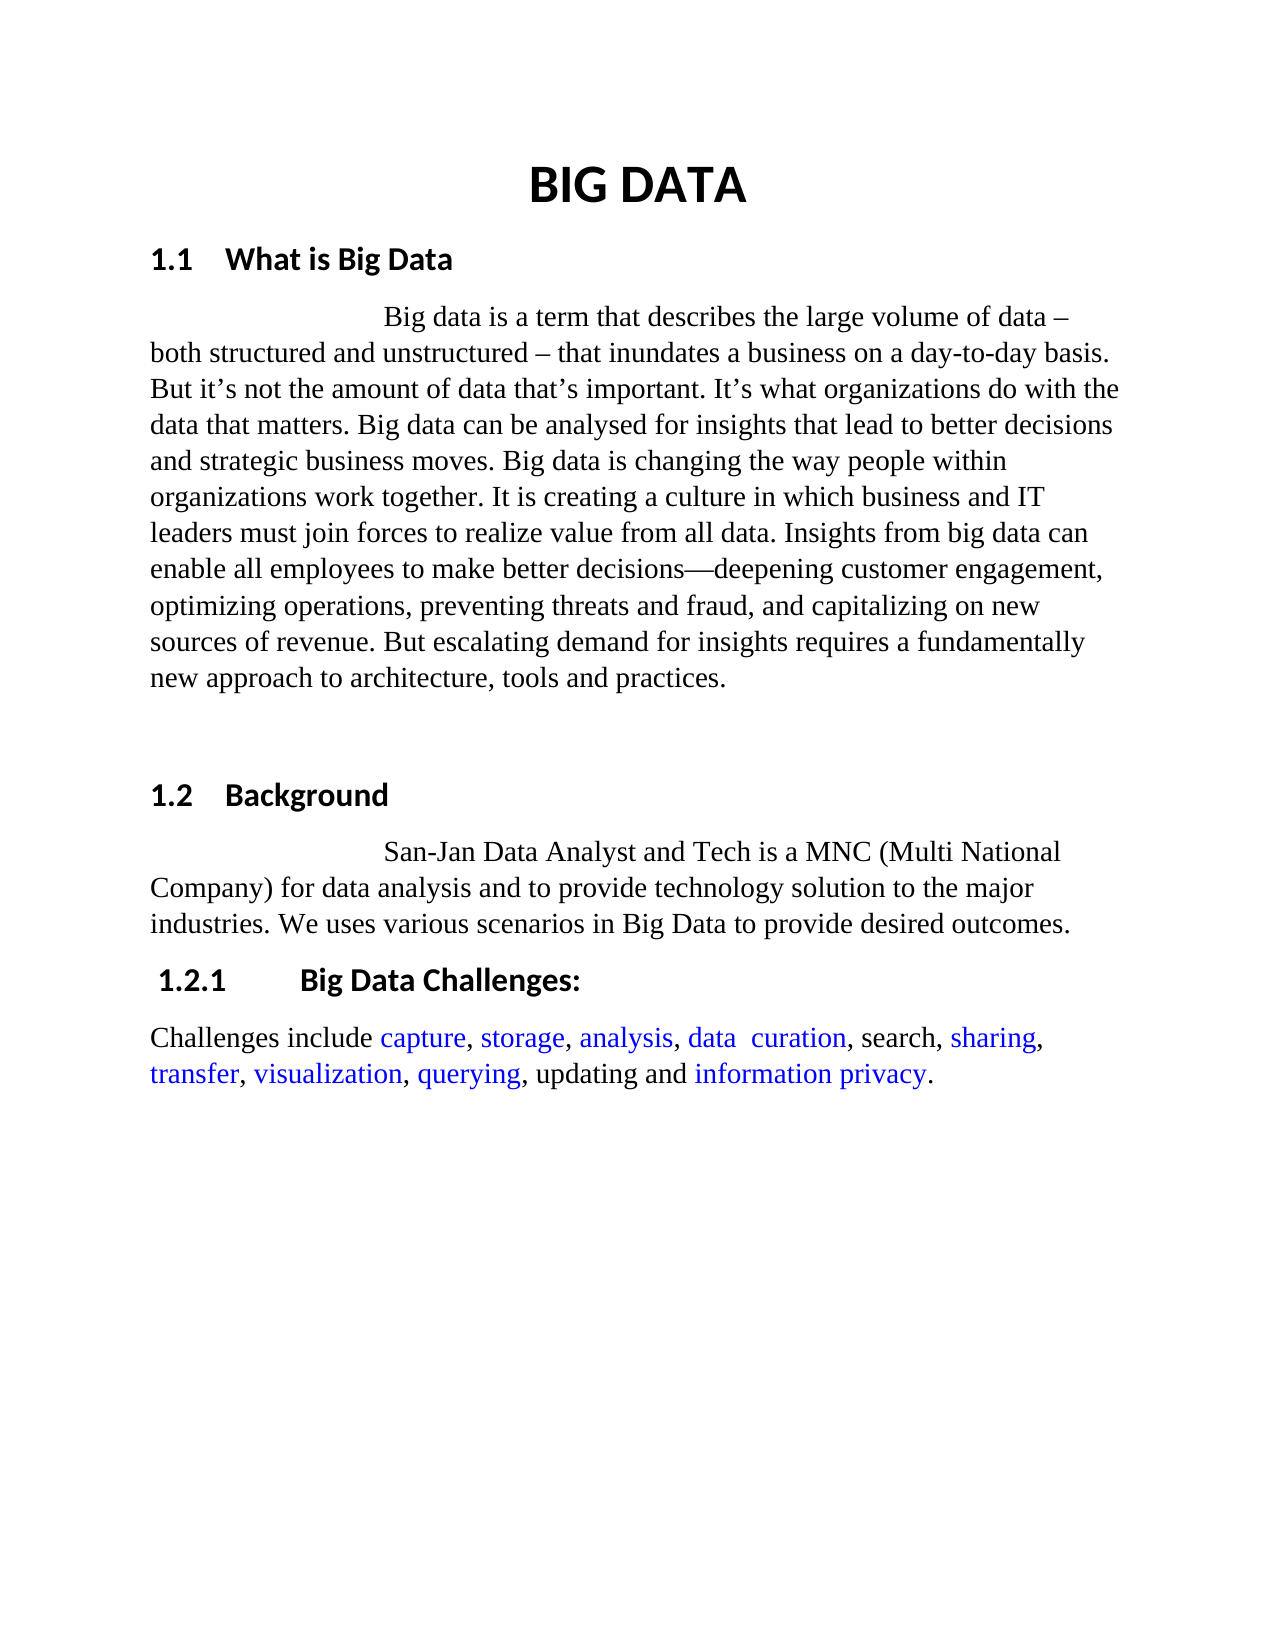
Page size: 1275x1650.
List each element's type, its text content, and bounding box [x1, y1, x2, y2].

text San-Jan Data Analyst and Tech is a MNC (Multi National Company) for data analysis and to provide technology solution to the major industries. We uses various scenarios in Big Data to provide desired outcomes. [150, 834, 1125, 940]
text Big data is a term that describes the large volume of data – both structured and unstructured – that inundates a business on a day-to-day basis. But it’s not the amount of data that’s important. It’s what organizations do with the data that matters. Big data can be analysed for insights that lead to better decisions and strategic business moves. Big data is changing the way people within organizations work together. It is creating a culture in which business and IT leaders must join forces to realize value from all data. Insights from big data can enable all employees to make better decisions—deepening customer engagement, optimizing operations, preventing threats and fraud, and capitalizing on new sources of revenue. But escalating demand for insights requires a fundamentally new approach to architecture, tools and practices. [150, 299, 1125, 694]
text 1.2 Background [150, 773, 1125, 814]
text Challenges include capture, storage, analysis, data curation, search, sharing, transfer, visualization, querying, updating and information privacy. [150, 1020, 1125, 1089]
text BIG DATA [150, 150, 1125, 216]
text 1.1 What is Big Data [150, 238, 1125, 279]
text 1.2.1 Big Data Challenges: [150, 959, 1125, 1000]
